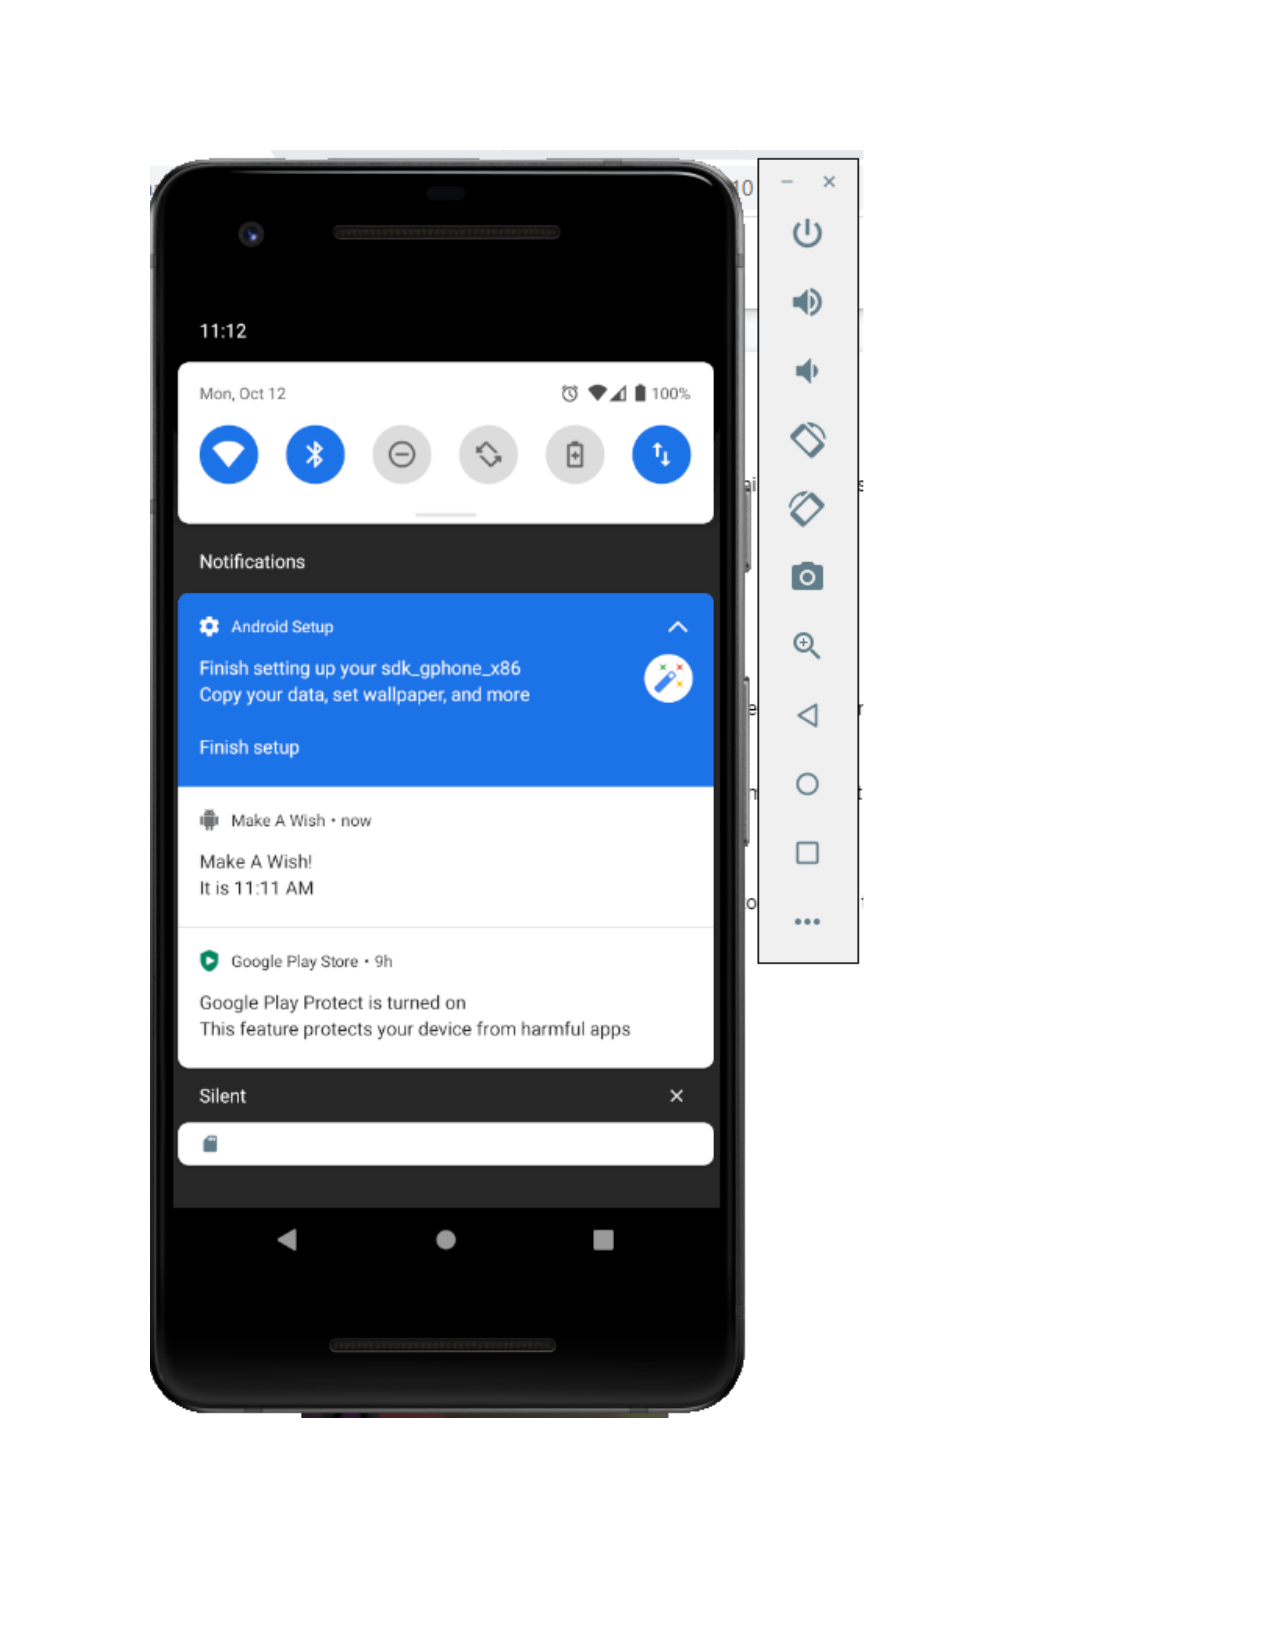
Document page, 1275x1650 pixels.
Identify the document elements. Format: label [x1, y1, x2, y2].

picture [150, 150, 864, 1418]
